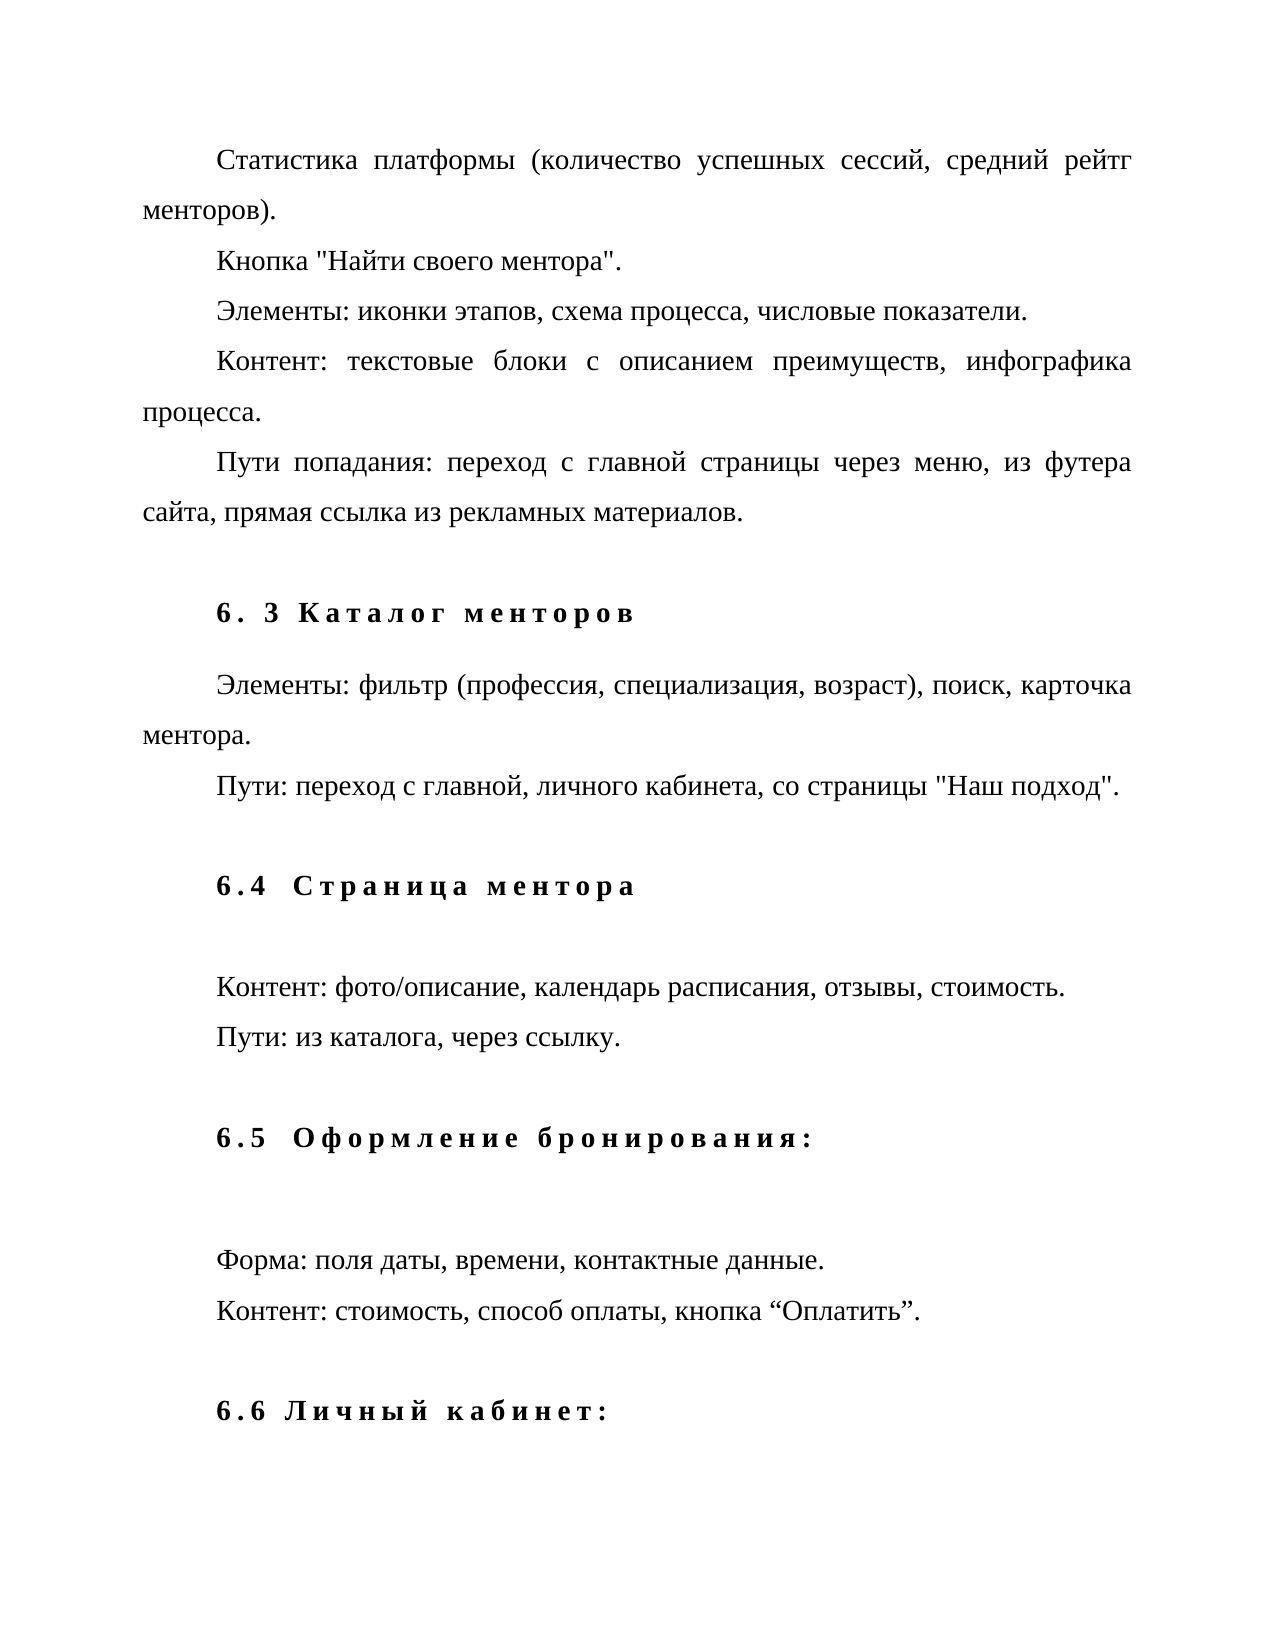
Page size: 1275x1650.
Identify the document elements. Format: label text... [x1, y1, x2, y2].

text Контент: текстовые блоки с описанием преимуществ, инфографика процесса. [142, 343, 1133, 427]
text 6. 3 Каталог менторов [142, 595, 1133, 628]
text Форма: поля даты, времени, контактные данные. [142, 1242, 1133, 1276]
list Страница ментора [142, 868, 1133, 902]
text 6.6 Личный кабинет: [142, 1393, 1133, 1427]
text Пути: переход с главной, личного кабинета, со страницы "Наш подход". [142, 768, 1133, 801]
text Статистика платформы (количество успешных сессий, средний рейтг менторов). [142, 142, 1133, 226]
list Контент: фото/описание, календарь расписания, отзывы, стоимость. [142, 969, 1133, 1003]
text Элементы: фильтр (профессия, специализация, возраст), поиск, карточка ментора. [142, 667, 1133, 751]
list Пути: из каталога, через ссылку. [142, 1019, 1133, 1053]
text Кнопка "Найти своего ментора". [142, 243, 1133, 276]
list Оформление бронирования: [142, 1120, 1133, 1153]
text Контент: стоимость, способ оплаты, кнопка “Оплатить”. [142, 1293, 1133, 1326]
text Пути попадания: переход с главной страницы через меню, из футера сайта, прямая ссылка из рекламных материалов. [142, 444, 1133, 528]
text Элементы: иконки этапов, схема процесса, числовые показатели. [142, 293, 1133, 327]
